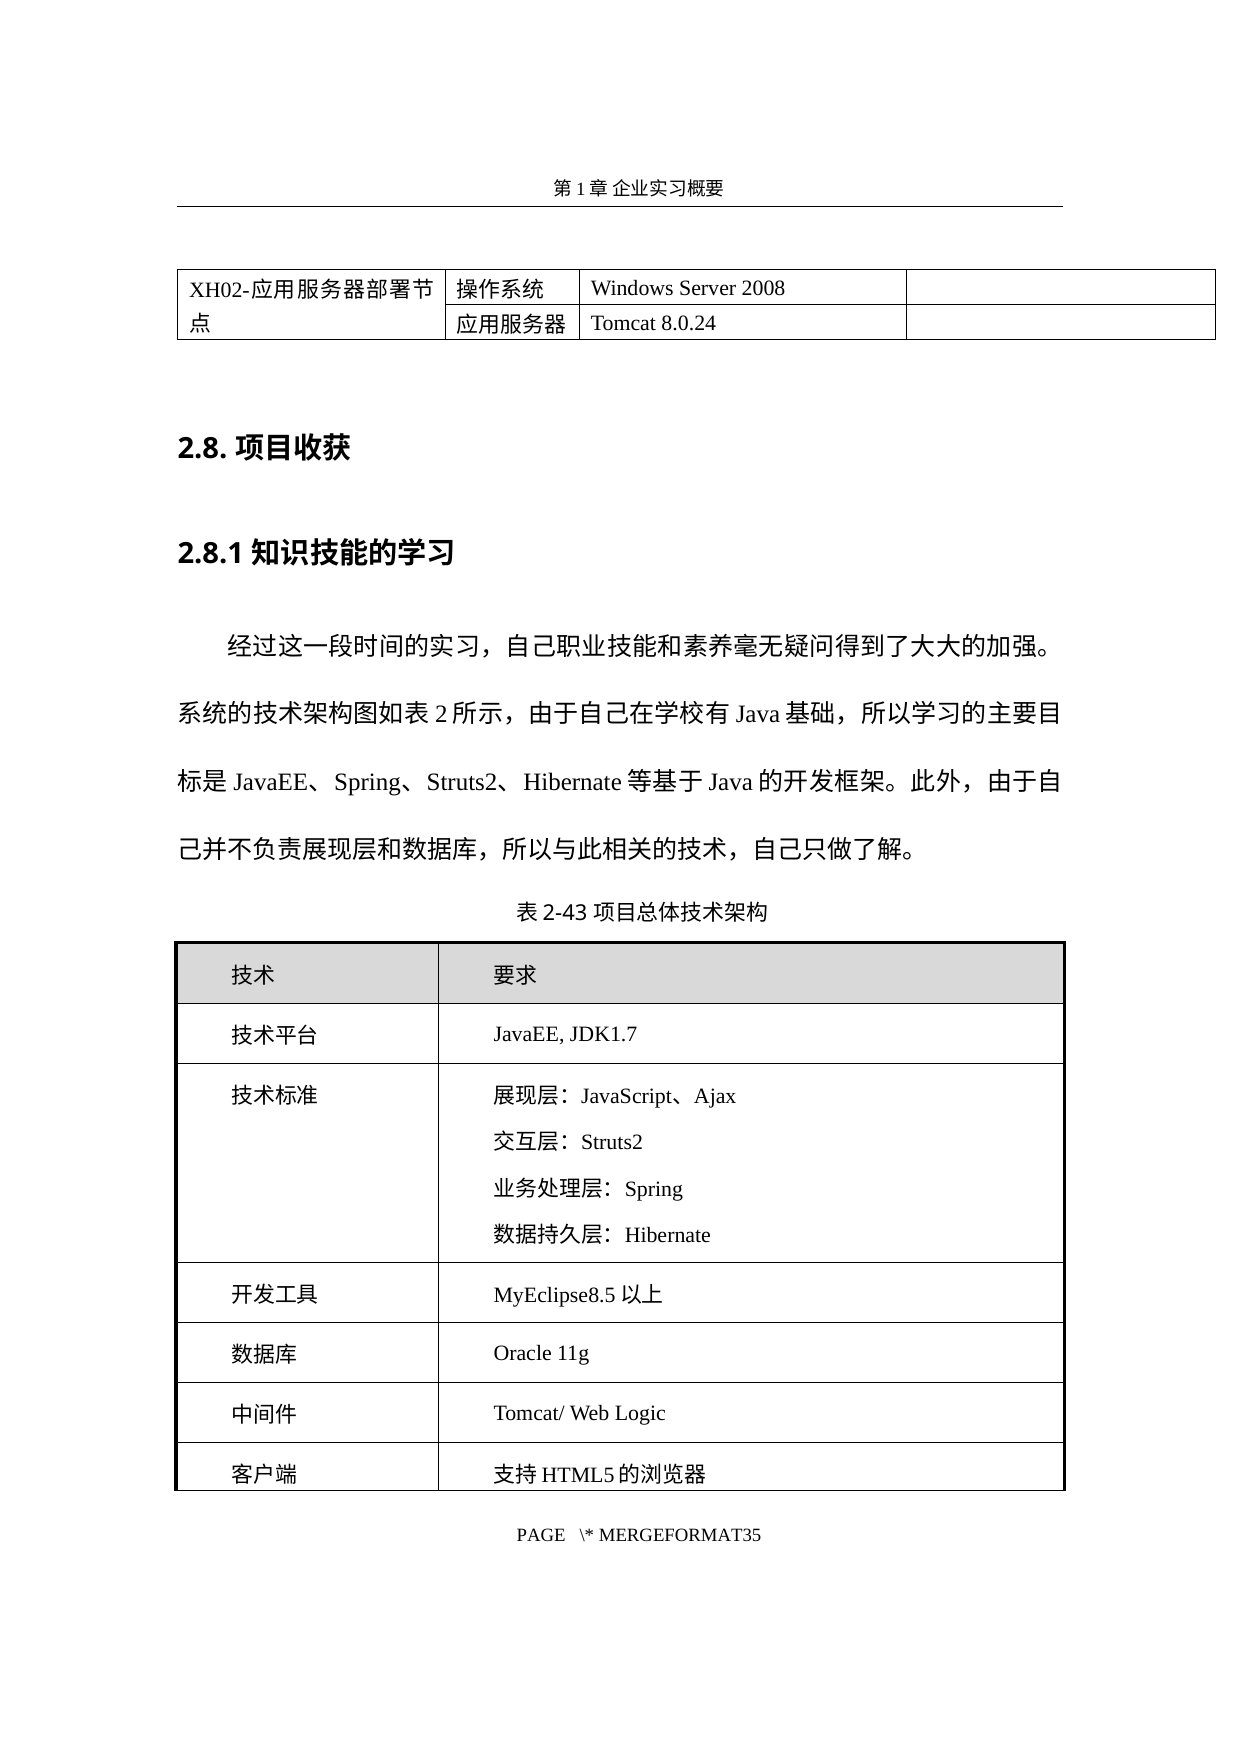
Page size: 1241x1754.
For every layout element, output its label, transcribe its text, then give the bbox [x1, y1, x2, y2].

table_cell 操作系统 [446, 270, 579, 304]
table_cell 技术标准 [178, 1064, 438, 1262]
table_cell Tomcat/ Web Logic [439, 1383, 1063, 1442]
table_cell XH02-应用服务器部署节点 [178, 270, 445, 339]
table_cell 支持HTML5的浏览器 [439, 1443, 1063, 1490]
table_header 技术 [178, 944, 438, 1003]
text 经过这一段时间的实习，自己职业技能和素养毫无疑问得到了大大的加强。系统的技术架构图如表2所示，由于自己在学校有Java基础，所以学习的主要目标是JavaEE、Spring、Struts2、Hibernate等基于Java的开发框架。此外，由于自己并不负责展现层和数据库，所以与此相关的技术，自己只做了解。 [177, 610, 1063, 882]
table_cell Oracle 11g [439, 1323, 1063, 1382]
text 表2-43 项目总体技术架构 [177, 894, 1063, 928]
table_cell 客户端 [178, 1443, 438, 1490]
table_cell 中间件 [178, 1383, 438, 1442]
table_cell [907, 270, 1215, 304]
table_cell JavaEE, JDK1.7 [439, 1004, 1063, 1063]
table_cell [907, 305, 1215, 339]
table_cell MyEclipse8.5以上 [439, 1263, 1063, 1322]
table_cell 数据库 [178, 1323, 438, 1382]
table_cell 开发工具 [178, 1263, 438, 1322]
table_cell Tomcat 8.0.24 [580, 305, 906, 339]
table_cell Windows Server 2008 [580, 270, 906, 304]
table_cell 展现层：JavaScript、Ajax 交互层：Struts2 业务处理层：Spring 数据持久层：Hibernate [439, 1064, 1063, 1262]
table_header 要求 [439, 944, 1063, 1003]
table_cell 应用服务器 [446, 305, 579, 339]
table_cell 技术平台 [178, 1004, 438, 1063]
